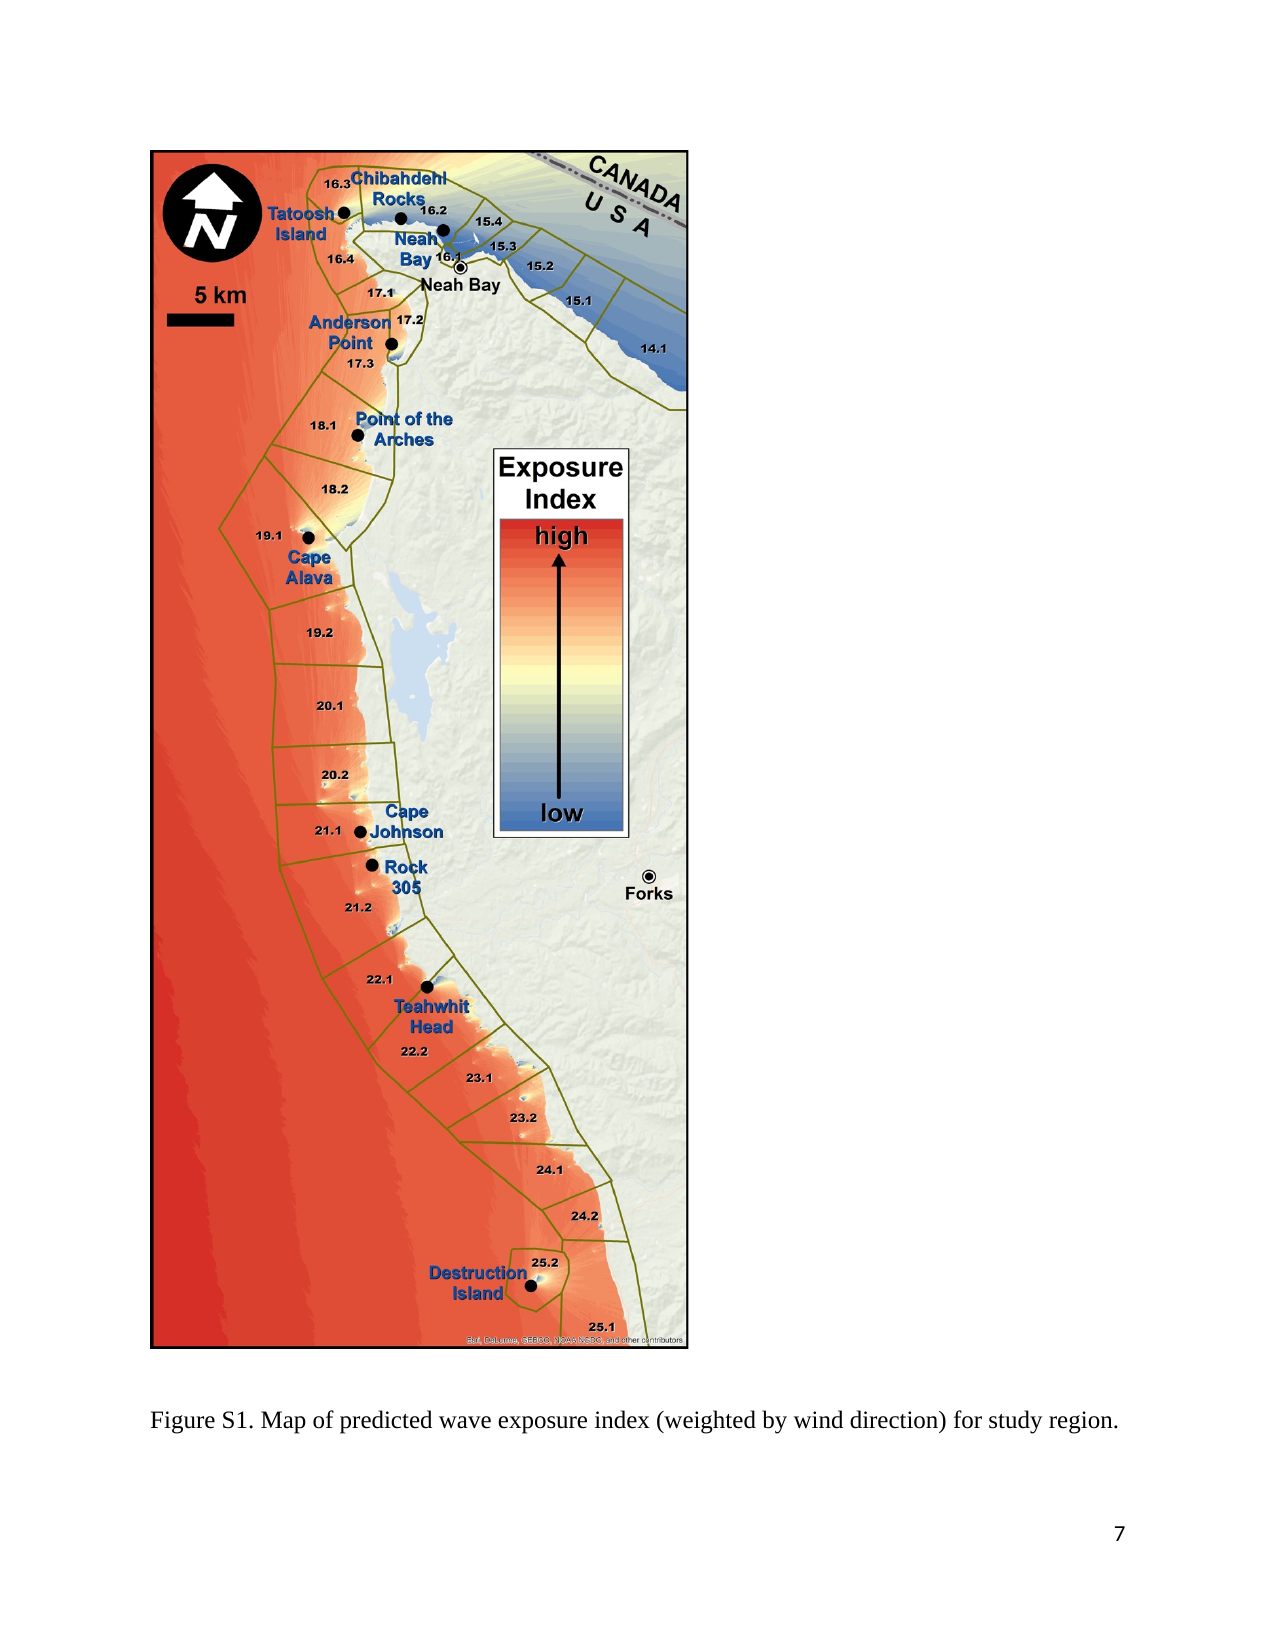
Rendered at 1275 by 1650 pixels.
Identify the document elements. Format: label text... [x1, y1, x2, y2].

picture [150, 150, 689, 1349]
text Figure S1. Map of predicted wave exposure index (weighted by wind direction) for study region. [150, 1406, 1125, 1434]
